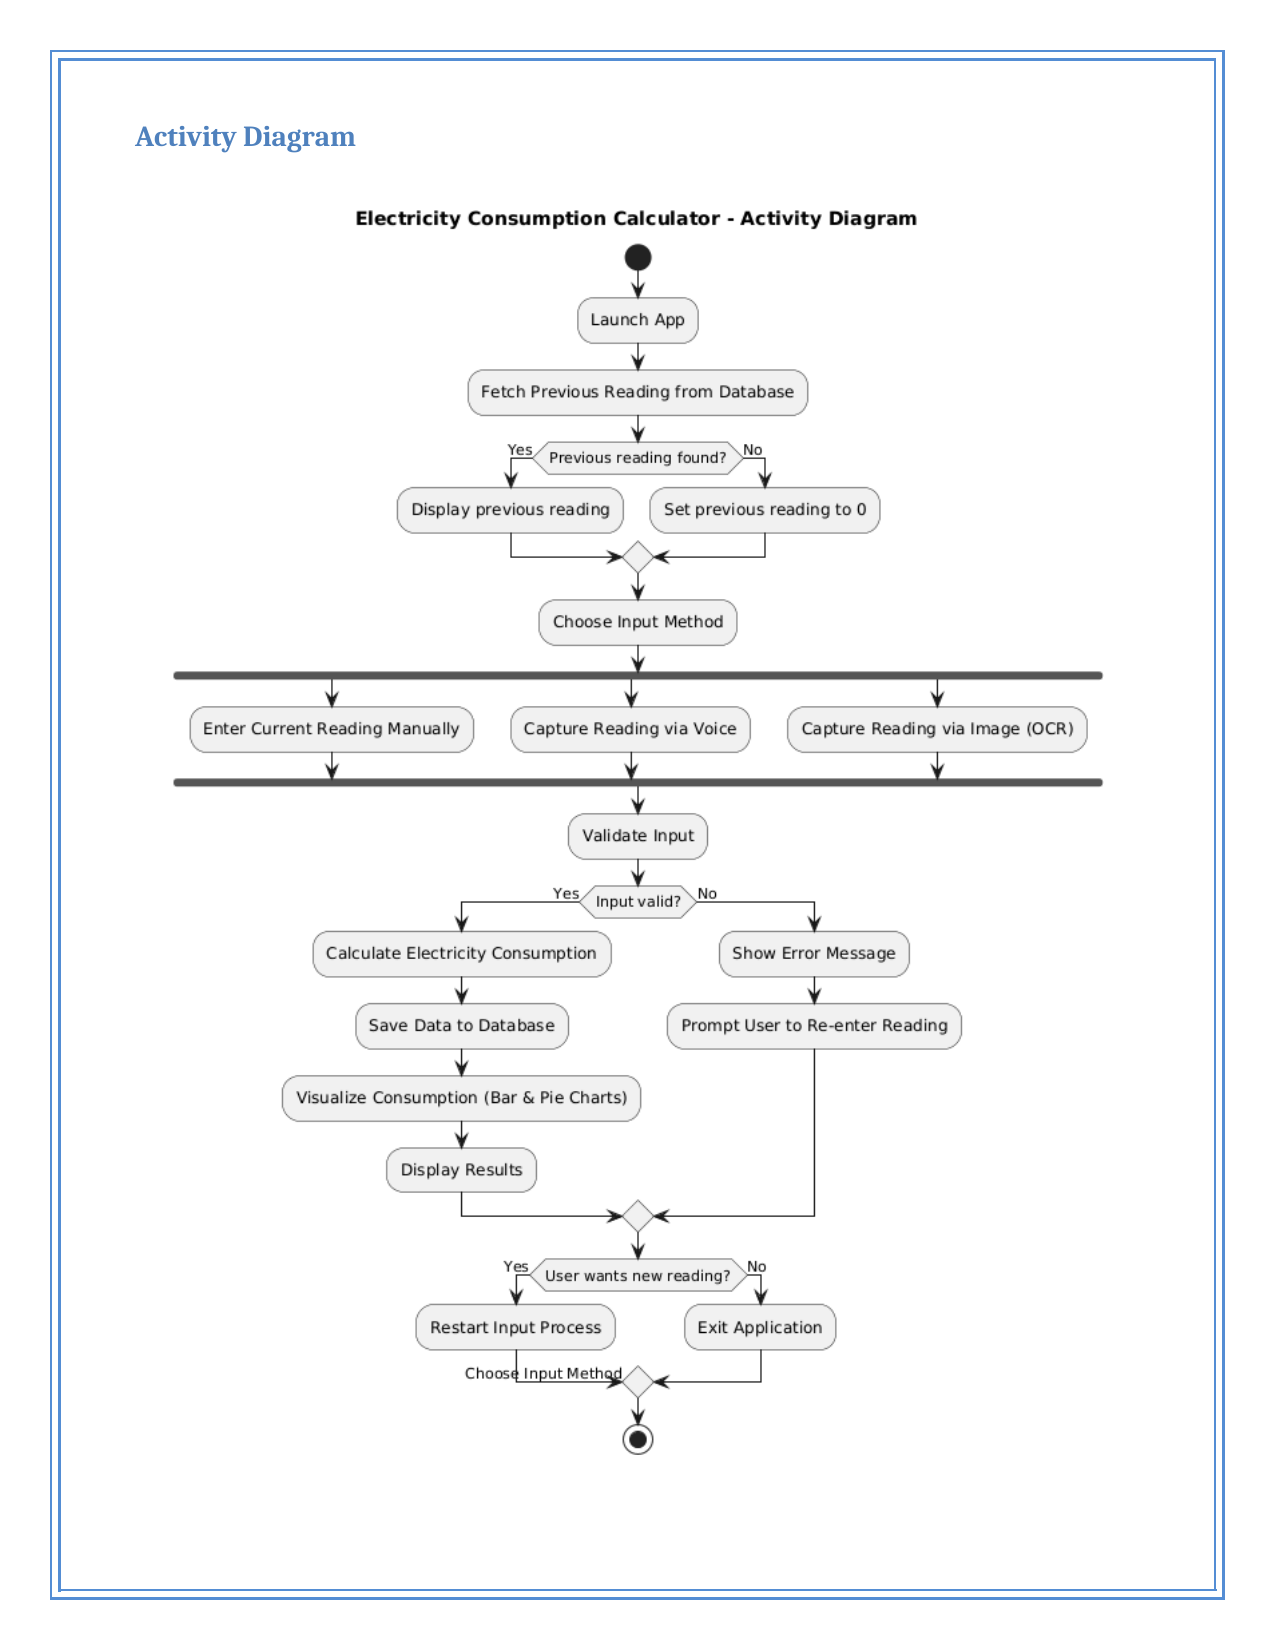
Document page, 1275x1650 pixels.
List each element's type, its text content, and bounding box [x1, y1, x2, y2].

picture [159, 181, 1112, 1462]
subtitle Activity Diagram [135, 120, 1140, 153]
